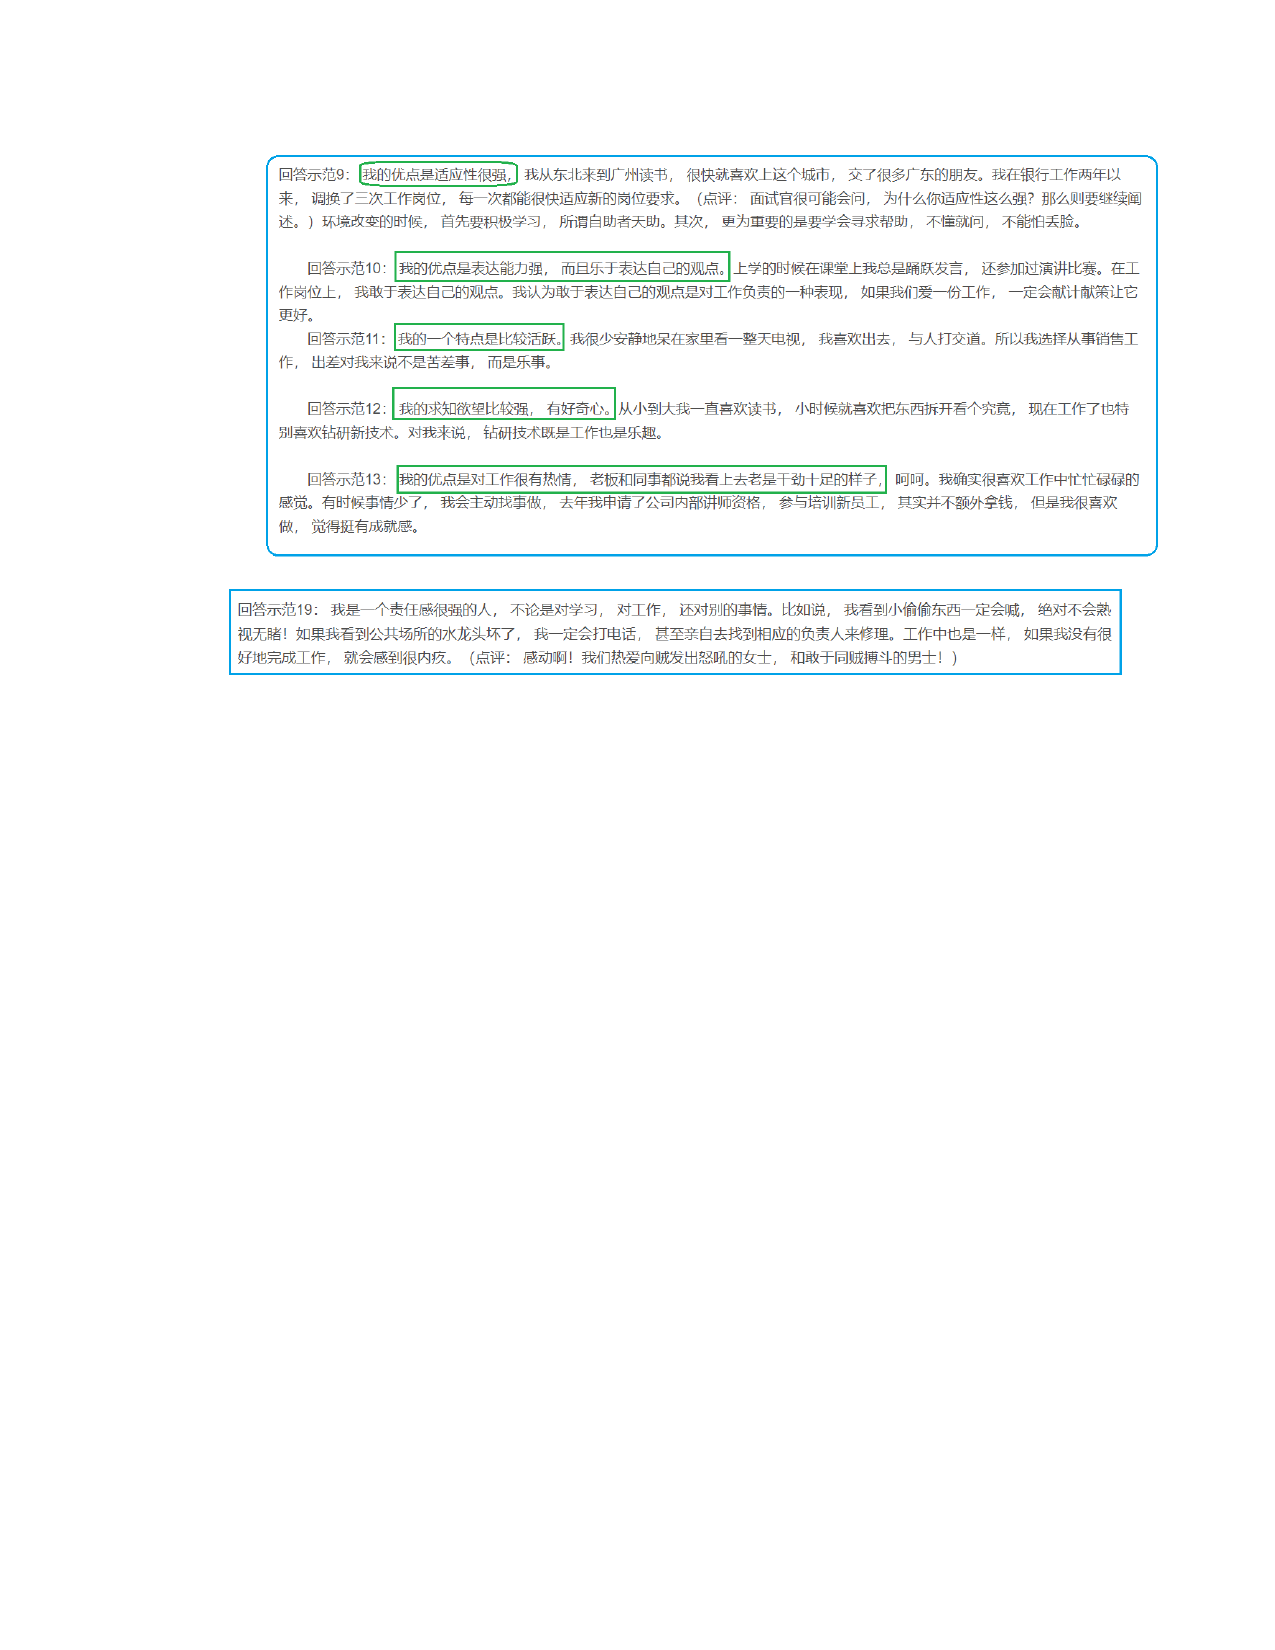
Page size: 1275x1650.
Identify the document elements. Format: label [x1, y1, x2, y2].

picture [225, 582, 1125, 680]
picture [262, 150, 1163, 564]
